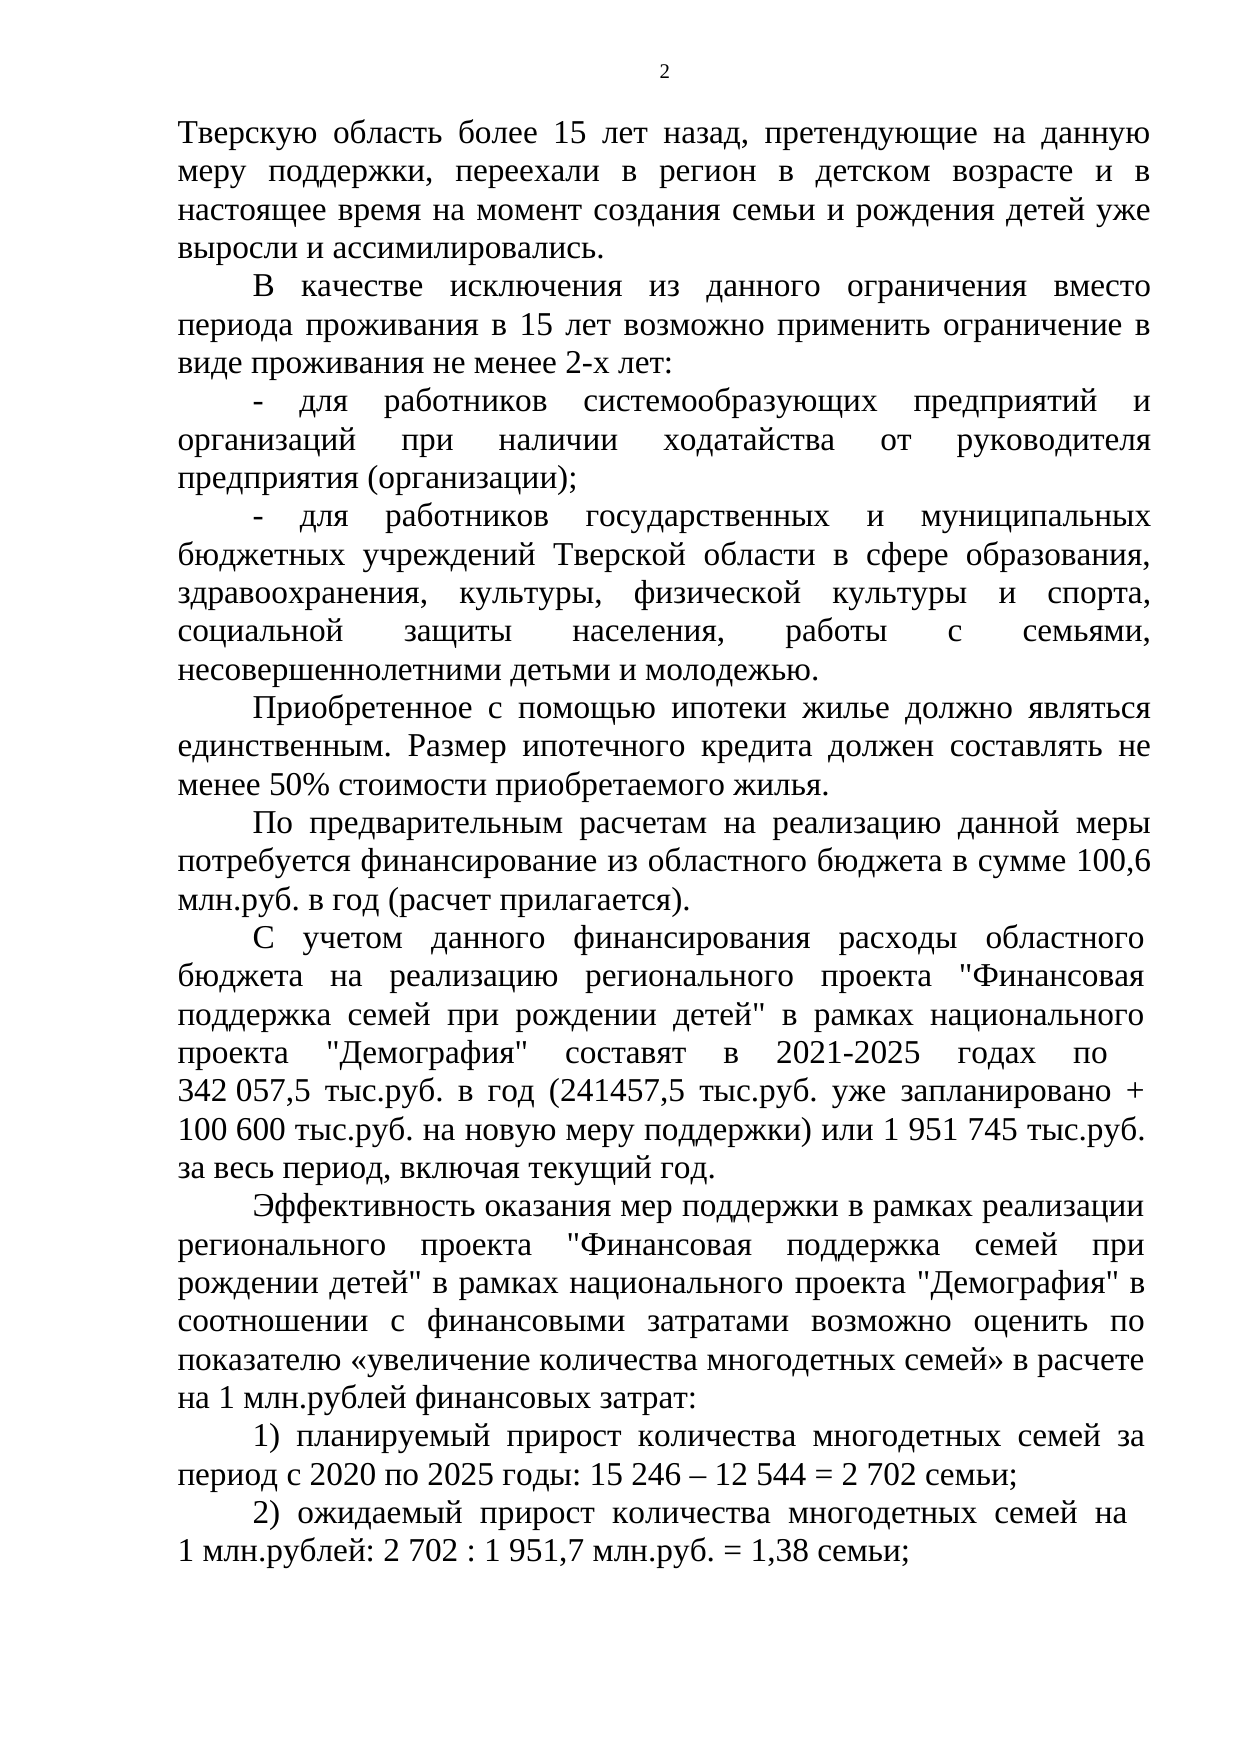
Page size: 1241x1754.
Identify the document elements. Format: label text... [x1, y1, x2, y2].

text 1) планируемый прирост количества многодетных семей за период с 2020 по 2025 годы: 15 246 – 12 544 = 2 702 семьи; [177, 1416, 1145, 1492]
text Эффективность оказания мер поддержки в рамках реализации регионального проекта "Финансовая поддержка семей при рождении детей" в рамках национального проекта "Демография" в соотношении с финансовыми затратами возможно оценить по показателю «увеличение количества многодетных семей» в расчете на 1 млн.рублей финансовых затрат: [177, 1186, 1145, 1416]
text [177, 112, 1152, 266]
text - для работников государственных и муниципальных бюджетных учреждений Тверской области в сфере образования, здравоохранения, культуры, физической культуры и спорта, социальной защиты населения, работы с семьями, несовершеннолетними детьми и молодежью. [177, 496, 1152, 687]
text В качестве исключения из данного ограничения вместо периода проживания в 15 лет возможно применить ограничение в виде проживания не менее 2-х лет: [177, 266, 1152, 381]
text 2) ожидаемый прирост количества многодетных семей на 1 млн.рублей: 2 702 : 1 951,7 млн.руб. = 1,38 семьи; [177, 1492, 1145, 1569]
text Приобретенное с помощью ипотеки жилье должно являться единственным. Размер ипотечного кредита должен составлять не менее 50% стоимости приобретаемого жилья. [177, 687, 1152, 802]
text По предварительным расчетам на реализацию данной меры потребуется финансирование из областного бюджета в сумме 100,6 млн.руб. в год (расчет прилагается). [177, 802, 1152, 917]
text - для работников системообразующих предприятий и организаций при наличии ходатайства от руководителя предприятия (организации); [177, 381, 1152, 496]
text С учетом данного финансирования расходы областного бюджета на реализацию регионального проекта "Финансовая поддержка семей при рождении детей" в рамках национального проекта "Демография" составят в 2021-2025 годах по 342 057,5 тыс.руб. в год (241457,5 тыс.руб. уже запланировано + 100 600 тыс.руб. на новую меру поддержки) или 1 951 745 тыс.руб. за весь период, включая текущий год. [177, 917, 1145, 1186]
